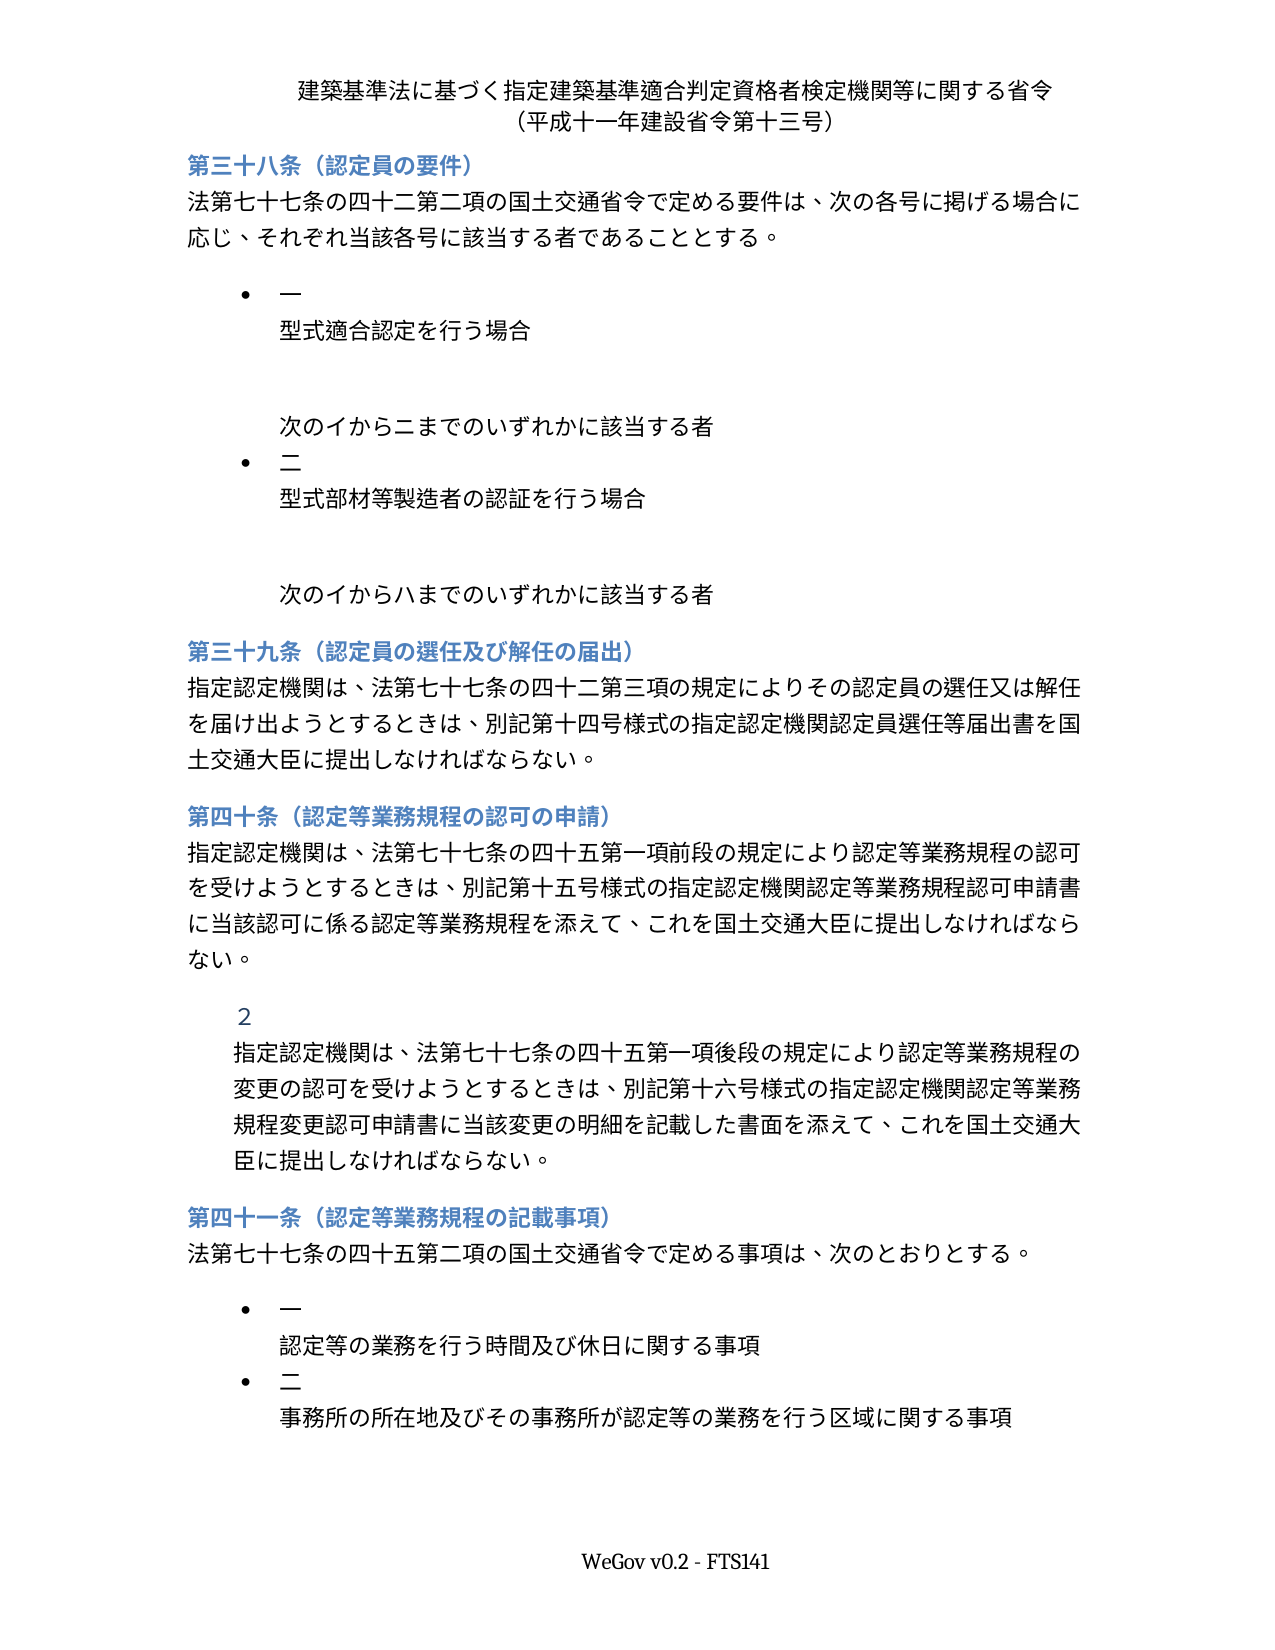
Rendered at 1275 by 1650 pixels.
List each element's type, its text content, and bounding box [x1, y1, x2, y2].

subtitle 第三十八条（認定員の要件） [187, 150, 1087, 181]
subtitle ２ [233, 1001, 1087, 1032]
list 一 認定等の業務を行う時間及び休日に関する事項 [242, 1294, 1087, 1361]
list 二 型式部材等製造者の認証を行う場合 次のイからハまでのいずれかに該当する者 [242, 447, 1087, 610]
text 法第七十七条の四十五第二項の国土交通省令で定める事項は、次のとおりとする。 [187, 1237, 1087, 1269]
subtitle 第四十一条（認定等業務規程の記載事項） [187, 1202, 1087, 1233]
list 二 事務所の所在地及びその事務所が認定等の業務を行う区域に関する事項 [242, 1366, 1087, 1433]
subtitle 第四十条（認定等業務規程の認可の申請） [187, 801, 1087, 832]
text 指定認定機関は、法第七十七条の四十五第一項前段の規定により認定等業務規程の認可を受けようとするときは、別記第十五号様式の指定認定機関認定等業務規程認可申請書に当該認可に係る認定等業務規程を添えて、これを国土交通大臣に提出しなければならない。 [187, 836, 1087, 976]
text 指定認定機関は、法第七十七条の四十二第三項の規定によりその認定員の選任又は解任を届け出ようとするときは、別記第十四号様式の指定認定機関認定員選任等届出書を国土交通大臣に提出しなければならない。 [187, 672, 1087, 775]
text 法第七十七条の四十二第二項の国土交通省令で定める要件は、次の各号に掲げる場合に応じ、それぞれ当該各号に該当する者であることとする。 [187, 186, 1087, 253]
list 一 型式適合認定を行う場合 次のイからニまでのいずれかに該当する者 [242, 279, 1087, 442]
text 指定認定機関は、法第七十七条の四十五第一項後段の規定により認定等業務規程の変更の認可を受けようとするときは、別記第十六号様式の指定認定機関認定等業務規程変更認可申請書に当該変更の明細を記載した書面を添えて、これを国土交通大臣に提出しなければならない。 [233, 1037, 1087, 1176]
subtitle 第三十九条（認定員の選任及び解任の届出） [187, 636, 1087, 667]
